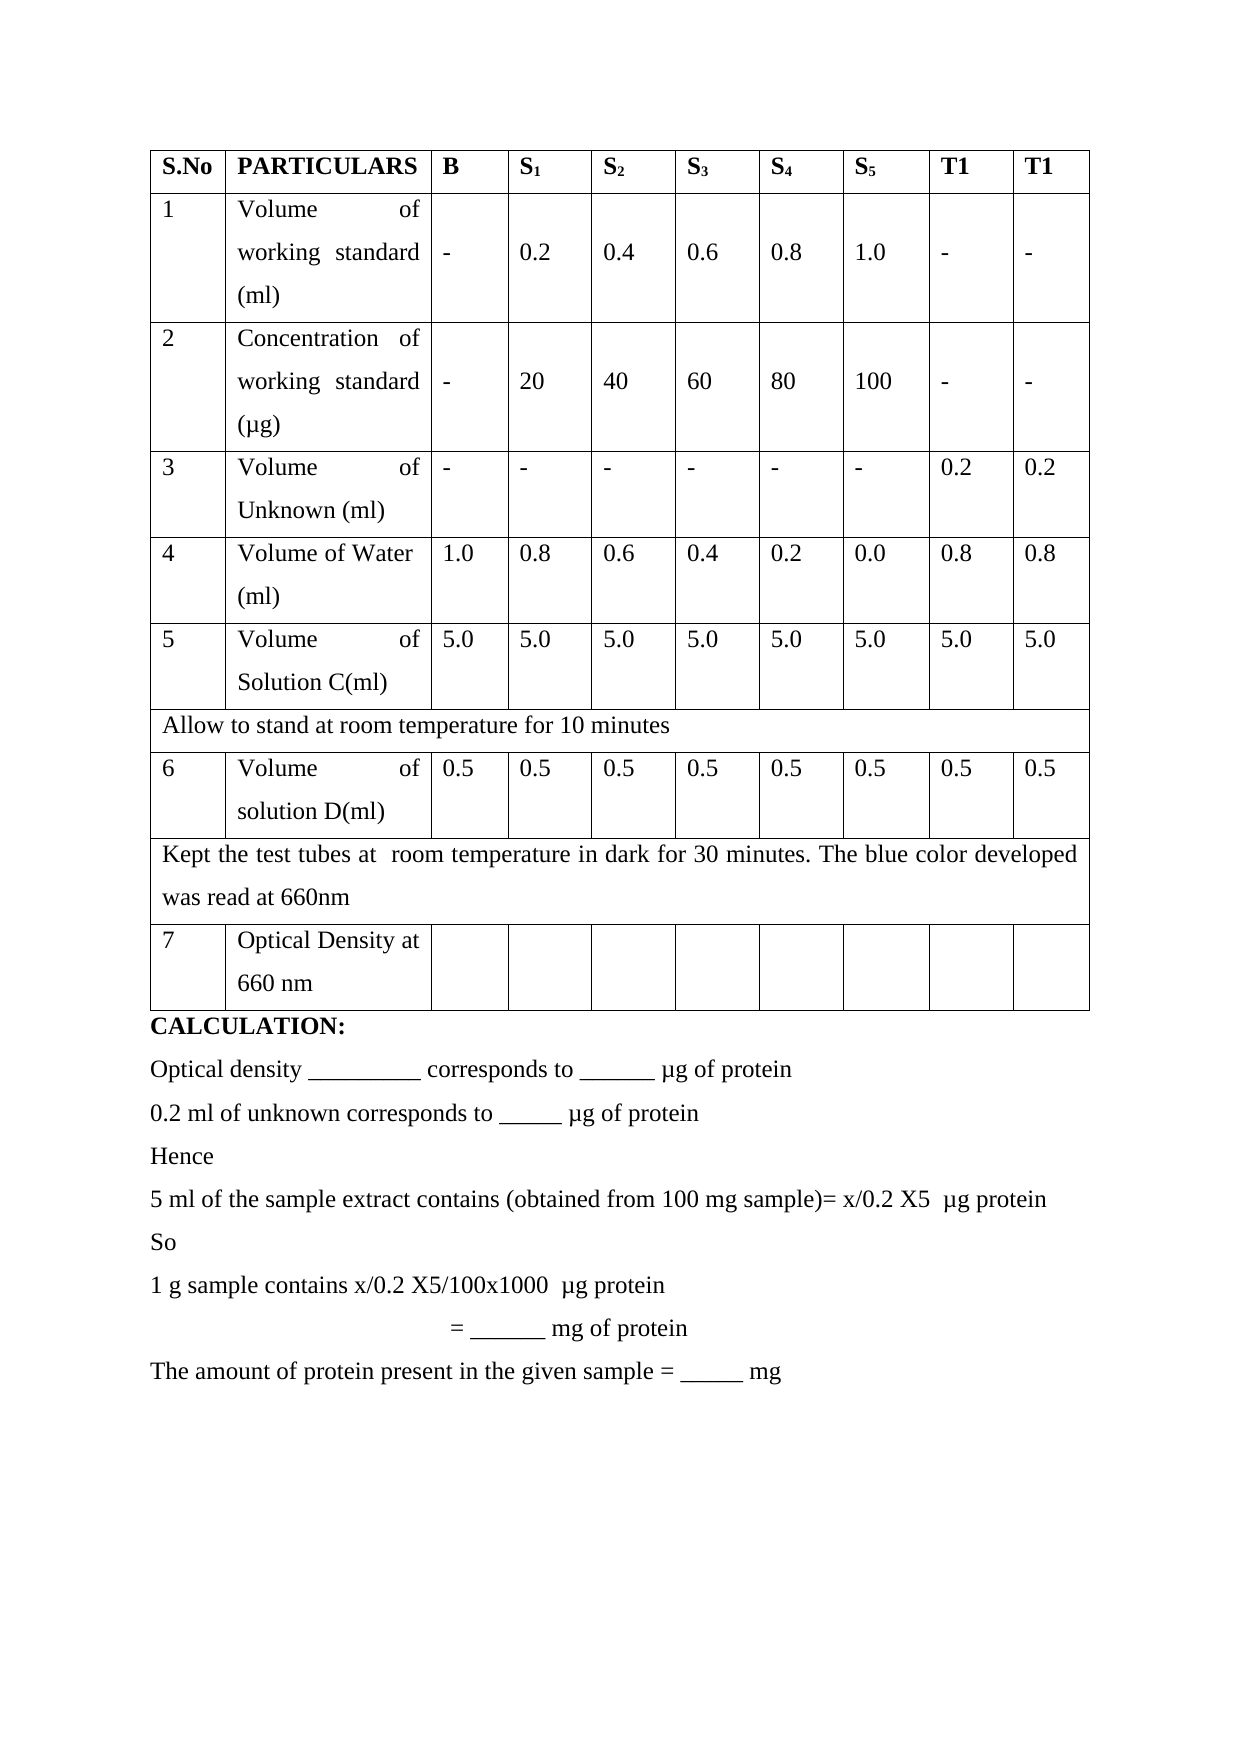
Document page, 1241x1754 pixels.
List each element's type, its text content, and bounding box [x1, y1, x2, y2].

table_cell 0.2 [760, 538, 843, 623]
text 1 g sample contains x/0.2 X5/100x1000 µg protein [150, 1270, 1090, 1299]
table_cell [930, 925, 1013, 1010]
table_cell [592, 925, 675, 1010]
table_cell [844, 925, 929, 1010]
table_cell 0.8 [1014, 538, 1089, 623]
table_cell 7 [151, 925, 225, 1010]
table_header S.No [151, 151, 225, 193]
table_cell - [1014, 194, 1089, 322]
table_cell - [1014, 323, 1089, 451]
table_cell Concentration of working standard (µg) [226, 323, 431, 451]
table_cell 5.0 [930, 624, 1013, 709]
table_cell 5.0 [432, 624, 508, 709]
table_cell 0.8 [930, 538, 1013, 623]
table_cell 80 [760, 323, 843, 451]
table_cell - [930, 323, 1013, 451]
table_cell 0.0 [844, 538, 929, 623]
table_cell 0.2 [930, 452, 1013, 537]
table_cell Kept the test tubes at room temperature in dark for 30 minutes. The blue color developed was read at 660nm [151, 839, 1089, 924]
table_cell 0.5 [844, 753, 929, 838]
table_cell [432, 925, 508, 1010]
table_cell - [676, 452, 759, 537]
table_cell Optical Density at 660 nm [226, 925, 431, 1010]
text Optical density _________ corresponds to ______ µg of protein [150, 1054, 1090, 1083]
table_cell Allow to stand at room temperature for 10 minutes [151, 710, 1089, 752]
table_cell 1.0 [432, 538, 508, 623]
table_cell - [509, 452, 591, 537]
table_cell 0.5 [676, 753, 759, 838]
table_header T1 [930, 151, 1013, 193]
table_cell 0.5 [930, 753, 1013, 838]
table_cell - [592, 452, 675, 537]
table_header B [432, 151, 508, 193]
table_cell [1014, 925, 1089, 1010]
table_cell 0.4 [676, 538, 759, 623]
table_cell 0.2 [509, 194, 591, 322]
table_header S2 [592, 151, 675, 193]
table_cell 5.0 [676, 624, 759, 709]
table_cell 60 [676, 323, 759, 451]
table_cell 5.0 [760, 624, 843, 709]
table_cell [760, 925, 843, 1010]
table_cell 0.8 [760, 194, 843, 322]
table_header S1 [509, 151, 591, 193]
table_cell 6 [151, 753, 225, 838]
table_cell - [432, 194, 508, 322]
table_cell 20 [509, 323, 591, 451]
table_cell 0.5 [760, 753, 843, 838]
table_cell [509, 925, 591, 1010]
text So [150, 1227, 1090, 1256]
table_cell 0.5 [432, 753, 508, 838]
table_cell 1 [151, 194, 225, 322]
table_cell 0.5 [509, 753, 591, 838]
table_cell 5.0 [844, 624, 929, 709]
table_cell 2 [151, 323, 225, 451]
table_cell Volume of Unknown (ml) [226, 452, 431, 537]
table_cell Volume of Water (ml) [226, 538, 431, 623]
text = ______ mg of protein [150, 1313, 1090, 1342]
table_cell 1.0 [844, 194, 929, 322]
table_header S3 [676, 151, 759, 193]
text The amount of protein present in the given sample = _____ mg [150, 1356, 1090, 1385]
table_cell 0.5 [1014, 753, 1089, 838]
table_cell - [432, 323, 508, 451]
table_cell 0.4 [592, 194, 675, 322]
table_cell - [930, 194, 1013, 322]
table_cell 5.0 [592, 624, 675, 709]
table_cell Volume of solution D(ml) [226, 753, 431, 838]
table_cell 3 [151, 452, 225, 537]
table_cell - [432, 452, 508, 537]
table_cell 0.6 [676, 194, 759, 322]
table_cell 4 [151, 538, 225, 623]
table_cell - [760, 452, 843, 537]
table_cell 0.5 [592, 753, 675, 838]
table_cell Volume of Solution C(ml) [226, 624, 431, 709]
table_cell 40 [592, 323, 675, 451]
text Hence [150, 1141, 1090, 1169]
table_cell 0.6 [592, 538, 675, 623]
table_header S5 [844, 151, 929, 193]
table_cell 5.0 [1014, 624, 1089, 709]
text 5 ml of the sample extract contains (obtained from 100 mg sample)= x/0.2 X5 µg protein [150, 1184, 1090, 1213]
table_cell 0.8 [509, 538, 591, 623]
table_header PARTICULARS [226, 151, 431, 193]
table_cell - [844, 452, 929, 537]
table_header T1 [1014, 151, 1089, 193]
text CALCULATION: [150, 1011, 1090, 1040]
table_cell 0.2 [1014, 452, 1089, 537]
table_cell 5.0 [509, 624, 591, 709]
table_cell 5 [151, 624, 225, 709]
table_cell 100 [844, 323, 929, 451]
table_cell [676, 925, 759, 1010]
text 0.2 ml of unknown corresponds to _____ µg of protein [150, 1098, 1090, 1126]
table_cell Volume of working standard (ml) [226, 194, 431, 322]
table_header S4 [760, 151, 843, 193]
